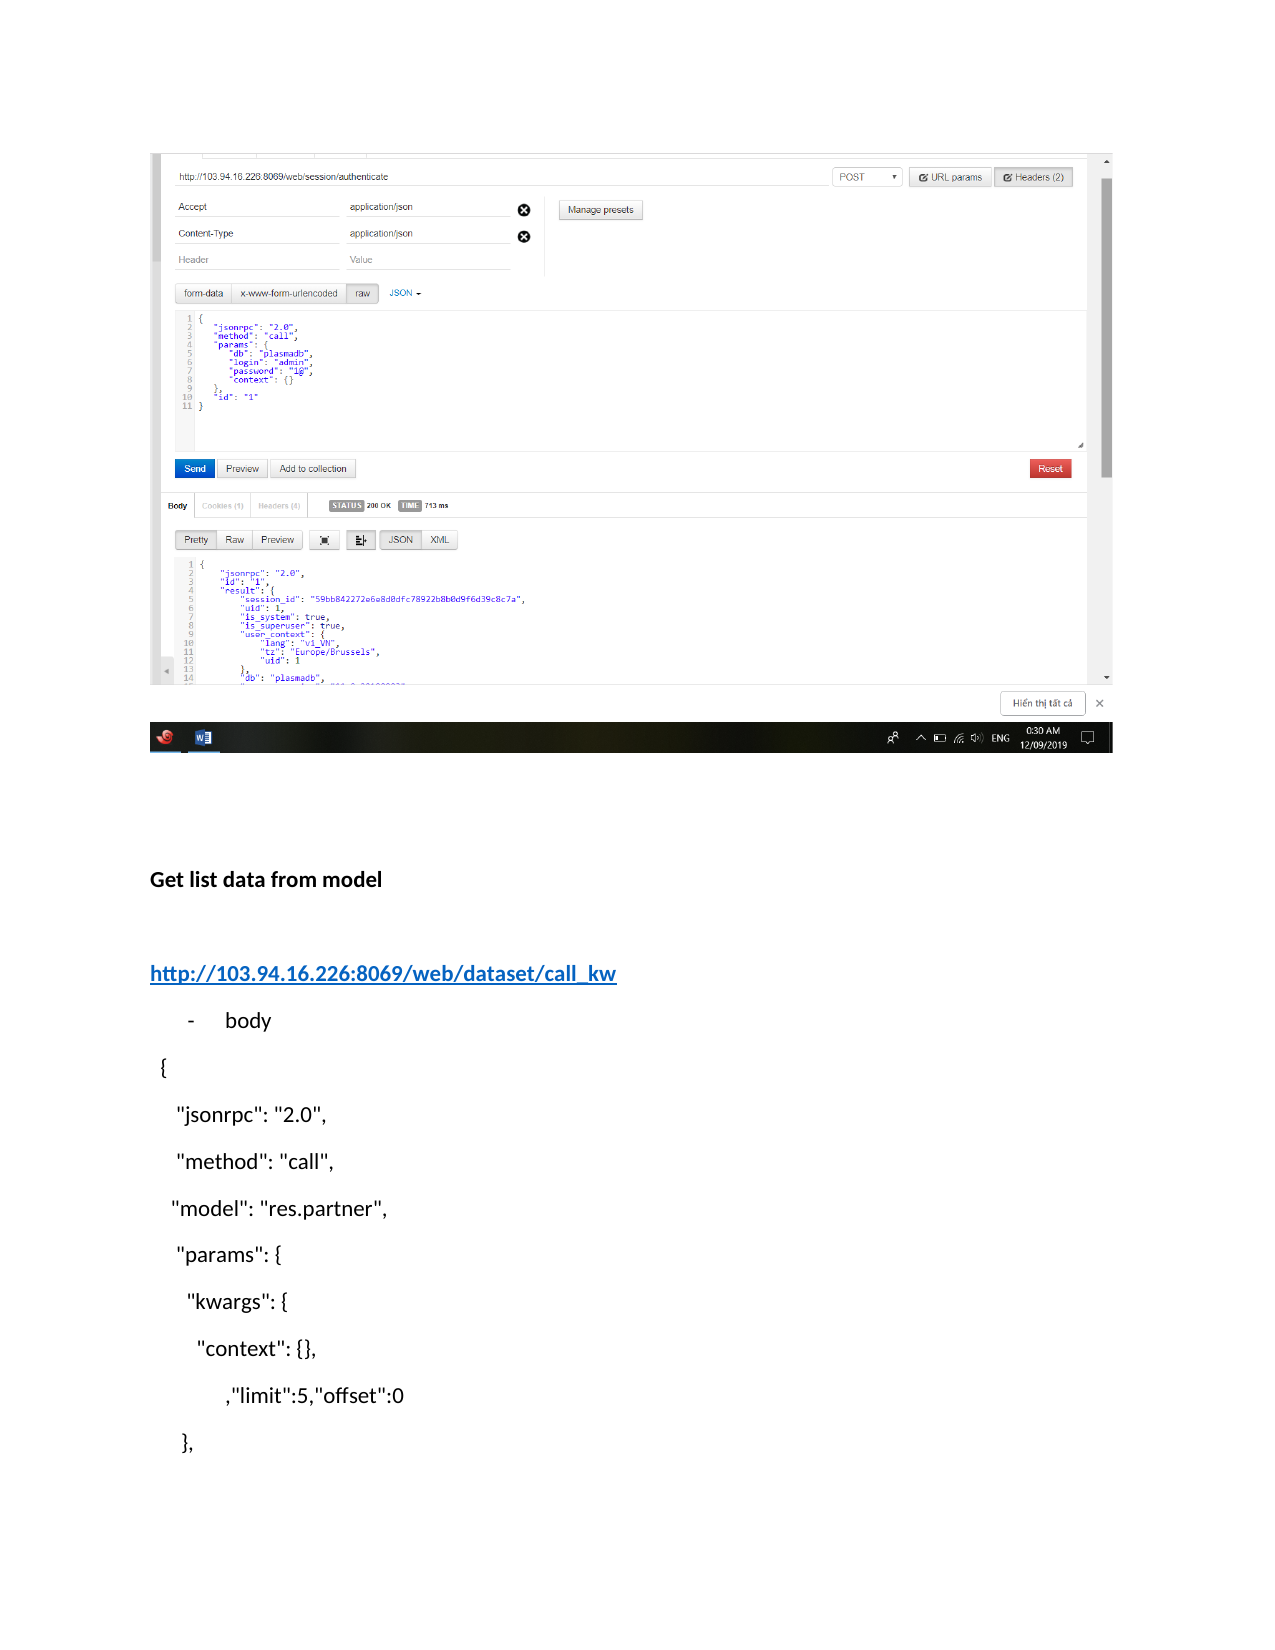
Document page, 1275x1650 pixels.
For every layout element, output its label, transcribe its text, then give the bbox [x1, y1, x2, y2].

text "model": "res.partner", [150, 1194, 1125, 1222]
text Get list data from model [150, 866, 1125, 893]
text "method": "call", [150, 1147, 1125, 1175]
text "params": { [150, 1241, 1125, 1268]
text }, [150, 1428, 1125, 1456]
text { [150, 1053, 1125, 1081]
text "context": {}, [150, 1334, 1125, 1362]
text "kwargs": { [150, 1287, 1125, 1315]
text "jsonrpc": "2.0", [150, 1100, 1125, 1128]
picture [150, 150, 1113, 753]
text ,"limit":5,"offset":0 [150, 1381, 1125, 1409]
list body [187, 1006, 1125, 1034]
text http://103.94.16.226:8069/web/dataset/call_kw [150, 959, 1125, 987]
